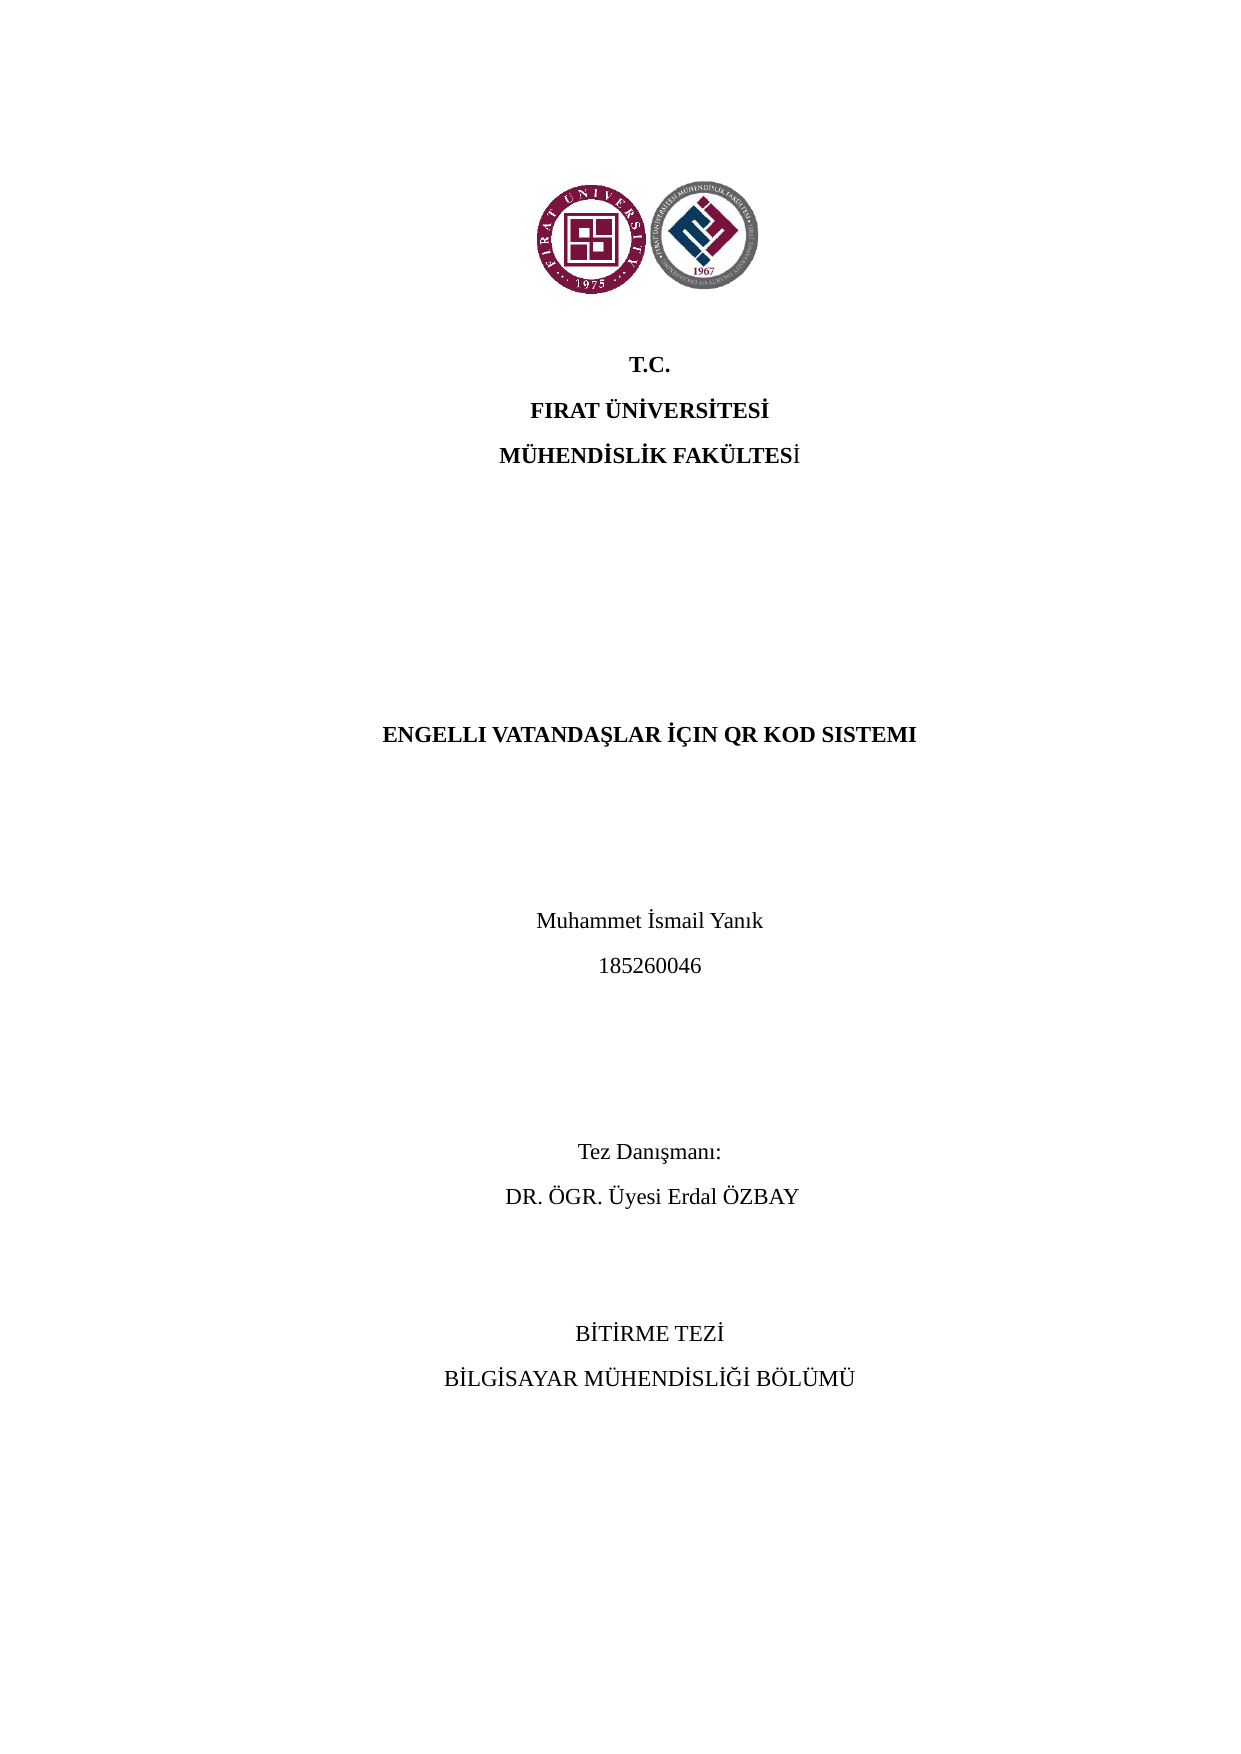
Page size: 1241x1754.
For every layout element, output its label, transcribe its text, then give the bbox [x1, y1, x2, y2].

text FIRAT ÜNİVERSİTESİ [207, 397, 1092, 423]
text ENGELLI VATANDAŞLAR İÇIN QR KOD SISTEMI [207, 721, 1092, 748]
text BİLGİSAYAR MÜHENDİSLİĞİ BÖLÜMÜ [207, 1365, 1092, 1391]
text BİTİRME TEZİ [207, 1320, 1092, 1346]
text Tez Danışmanı: [207, 1138, 1092, 1164]
picture [535, 177, 764, 295]
text 185260046 [207, 952, 1092, 978]
text MÜHENDİSLİK FAKÜLTESİ [207, 442, 1092, 468]
text T.C. [207, 352, 1092, 378]
text DR. ÖGR. Üyesi Erdal ÖZBAY [207, 1183, 1092, 1209]
text Muhammet İsmail Yanık [207, 907, 1092, 933]
